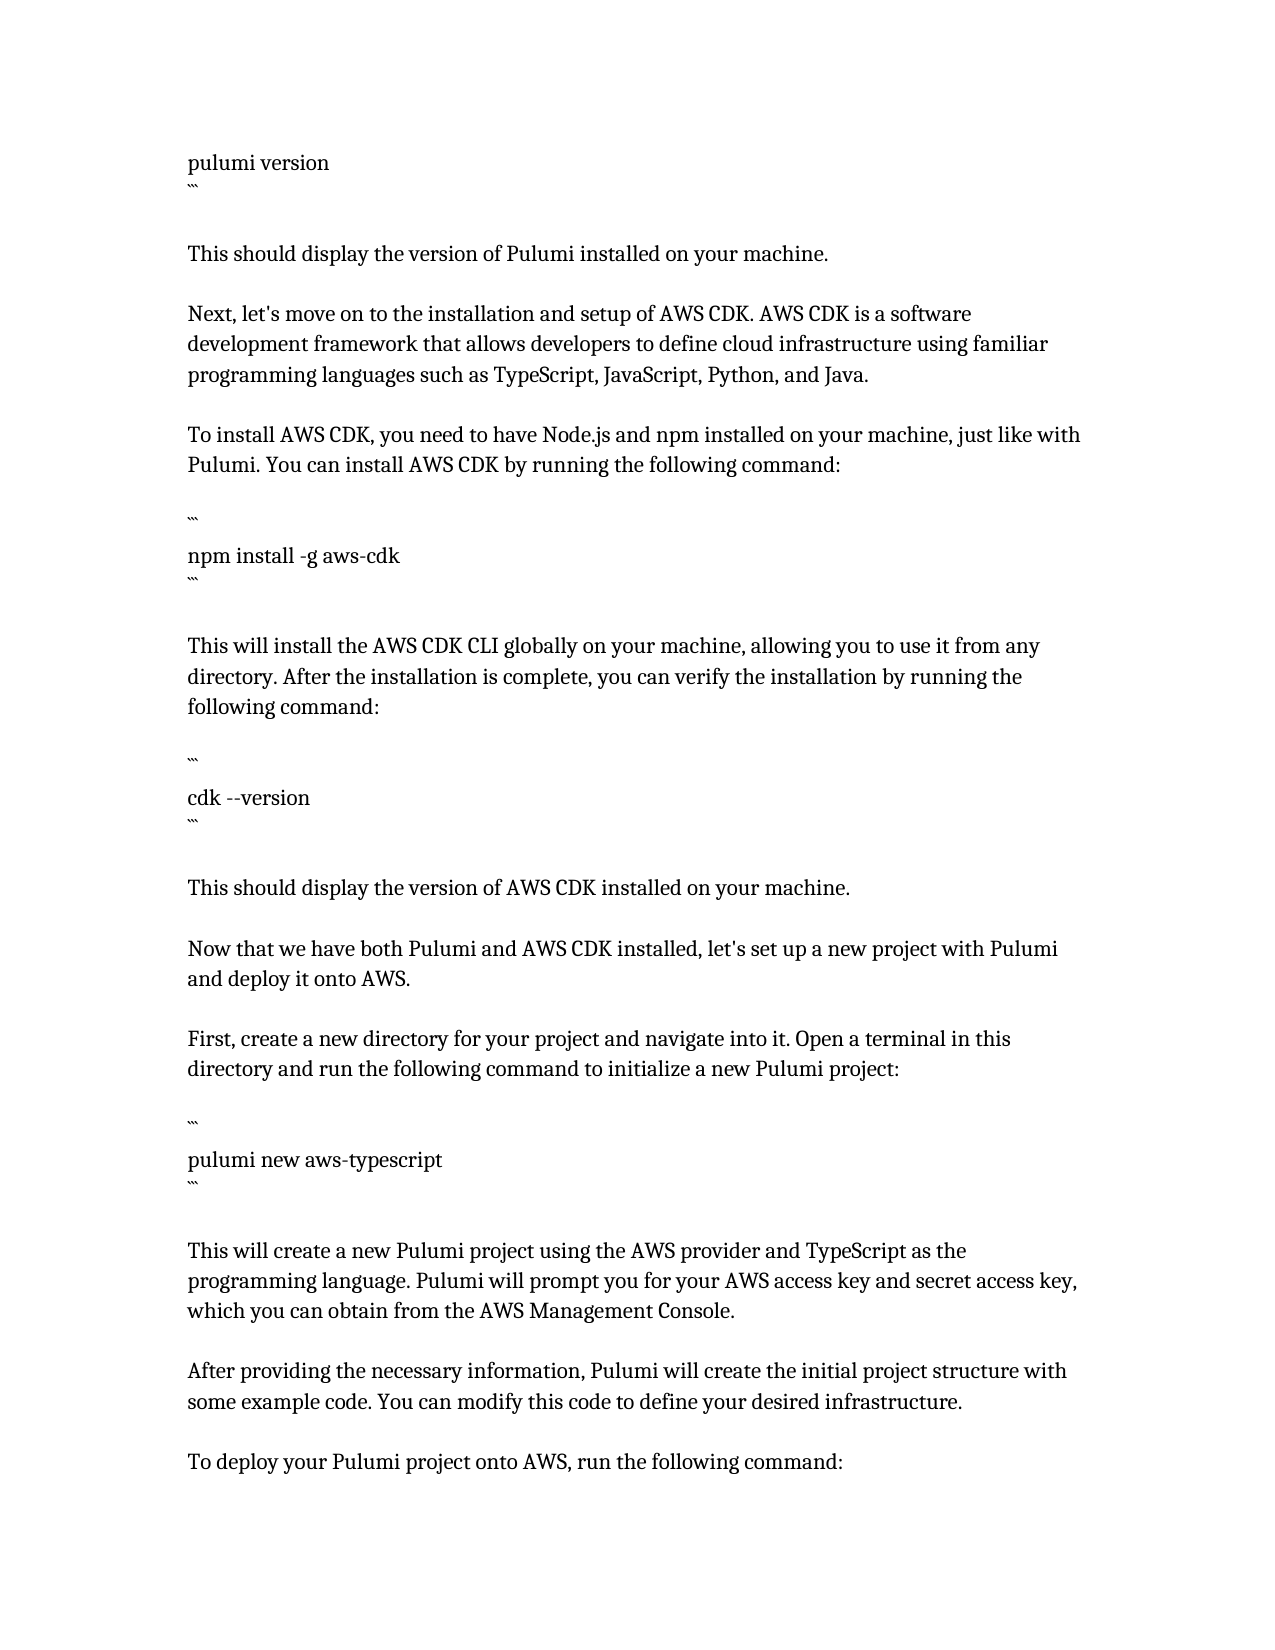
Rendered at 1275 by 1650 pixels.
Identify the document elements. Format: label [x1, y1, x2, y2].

text [187, 150, 1087, 1475]
